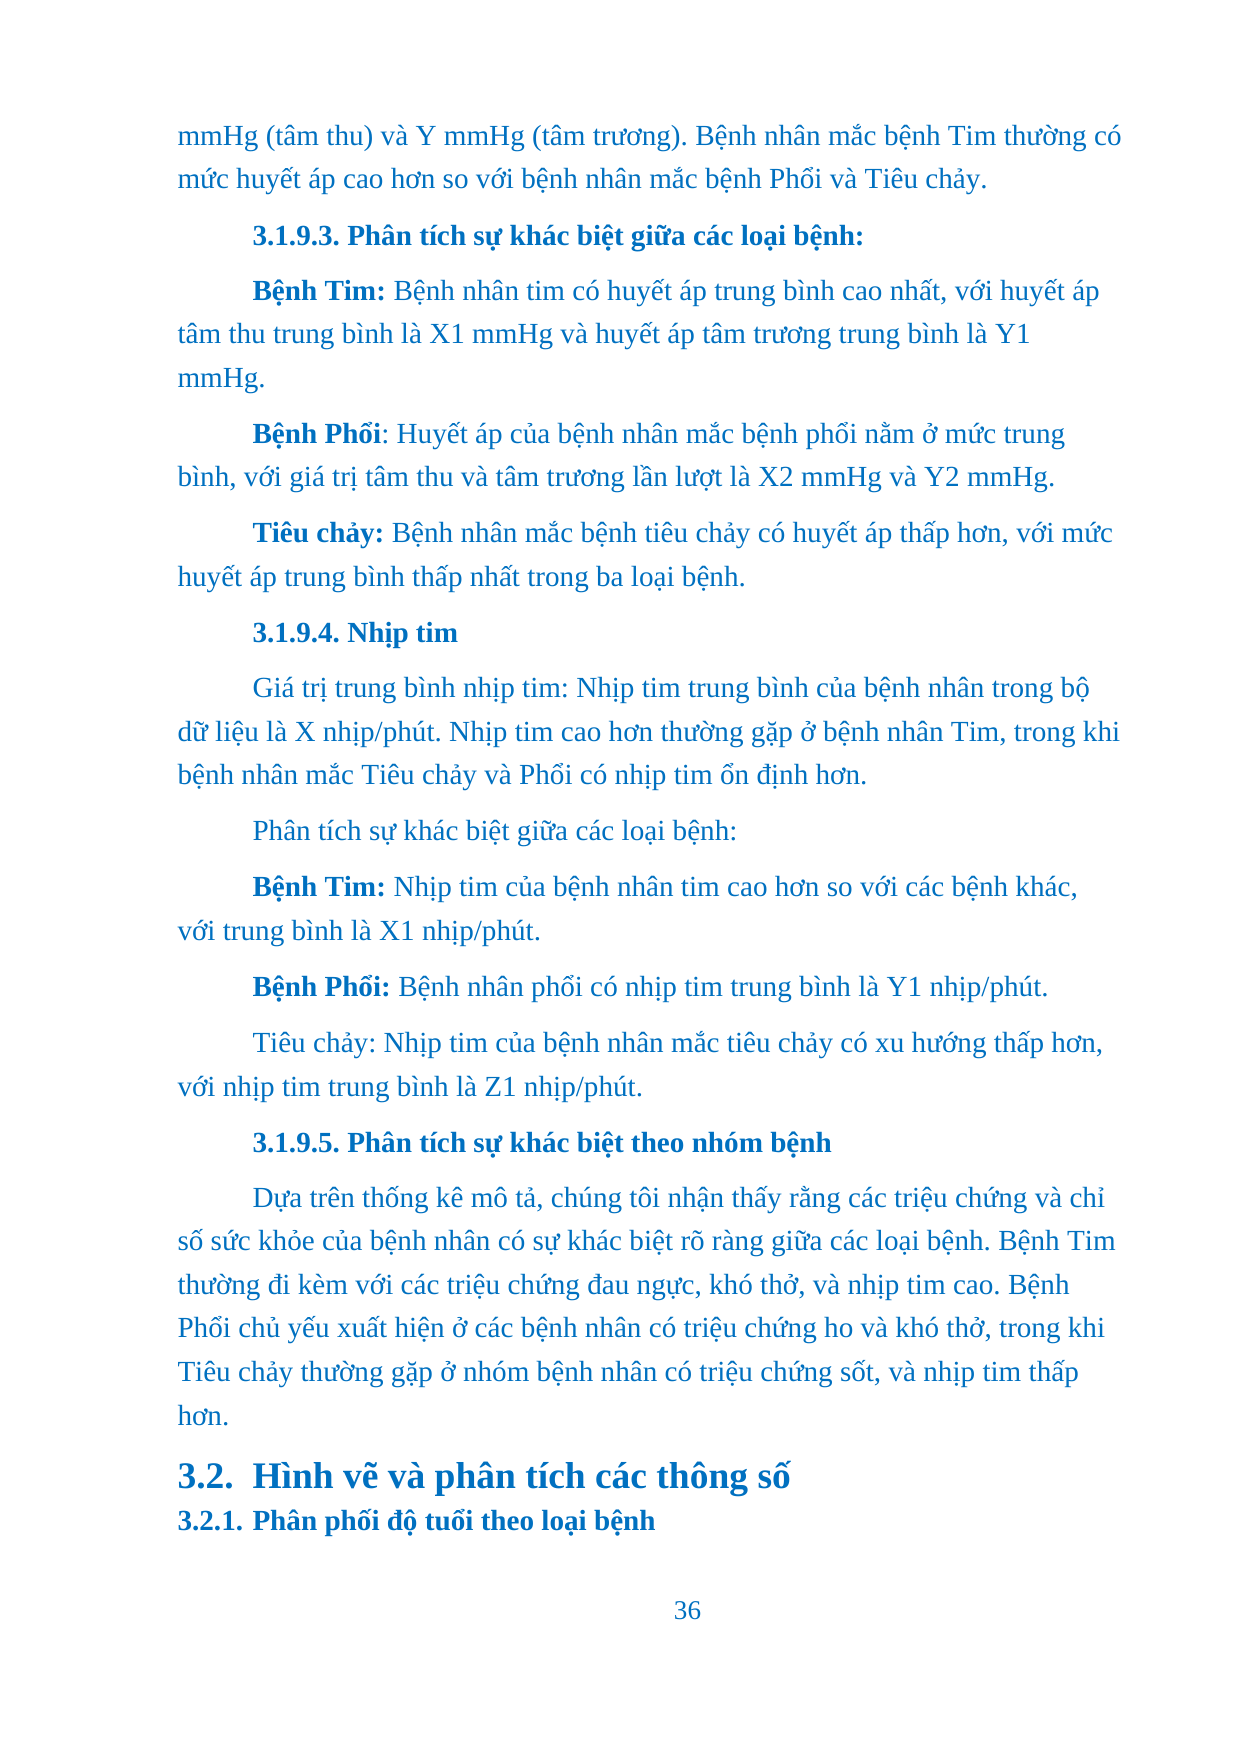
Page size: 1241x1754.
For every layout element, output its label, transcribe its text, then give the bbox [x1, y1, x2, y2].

text 3.1.9.4. Nhịp tim [177, 615, 1122, 649]
text Tiêu chảy: Nhịp tim của bệnh nhân mắc tiêu chảy có xu hướng thấp hơn, với nhịp tim trung bình là Z1 nhịp/phút. [177, 1025, 1122, 1102]
text Bệnh Tim: Nhịp tim của bệnh nhân tim cao hơn so với các bệnh khác, với trung bình là X1 nhịp/phút. [177, 869, 1122, 947]
text Phân tích sự khác biệt giữa các loại bệnh: [177, 813, 1122, 847]
text Tiêu chảy: Bệnh nhân mắc bệnh tiêu chảy có huyết áp thấp hơn, với mức huyết áp trung bình thấp nhất trong ba loại bệnh. [177, 516, 1122, 593]
text 3.1.9.3. Phân tích sự khác biệt giữa các loại bệnh: [177, 218, 1122, 251]
text Bệnh Tim: Bệnh nhân tim có huyết áp trung bình cao nhất, với huyết áp tâm thu trung bình là X1 mmHg và huyết áp tâm trương trung bình là Y1 mmHg. [177, 273, 1122, 393]
text Bệnh Phổi: Huyết áp của bệnh nhân mắc bệnh phổi nằm ở mức trung bình, với giá trị tâm thu và tâm trương lần lượt là X2 mmHg và Y2 mmHg. [177, 416, 1122, 493]
list Hình vẽ và phân tích các thông số [177, 1454, 1122, 1497]
text Bệnh Phổi: Bệnh nhân phổi có nhịp tim trung bình là Y1 nhịp/phút. [177, 969, 1122, 1003]
text Dựa trên thống kê mô tả, chúng tôi nhận thấy rằng các triệu chứng và chỉ số sức khỏe của bệnh nhân có sự khác biệt rõ ràng giữa các loại bệnh. Bệnh Tim thường đi kèm với các triệu chứng đau ngực, khó thở, và nhịp tim cao. Bệnh Phổi chủ yếu xuất hiện ở các bệnh nhân có triệu chứng ho và khó thở, trong khi Tiêu chảy thường gặp ở nhóm bệnh nhân có triệu chứng sốt, và nhịp tim thấp hơn. [177, 1180, 1122, 1431]
text 3.1.9.5. Phân tích sự khác biệt theo nhóm bệnh [177, 1125, 1122, 1158]
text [177, 118, 1122, 195]
list Phân phối độ tuổi theo loại bệnh [177, 1503, 1122, 1537]
text Giá trị trung bình nhịp tim: Nhịp tim trung bình của bệnh nhân trong bộ dữ liệu là X nhịp/phút. Nhịp tim cao hơn thường gặp ở bệnh nhân Tim, trong khi bệnh nhân mắc Tiêu chảy và Phổi có nhịp tim ổn định hơn. [177, 670, 1122, 791]
